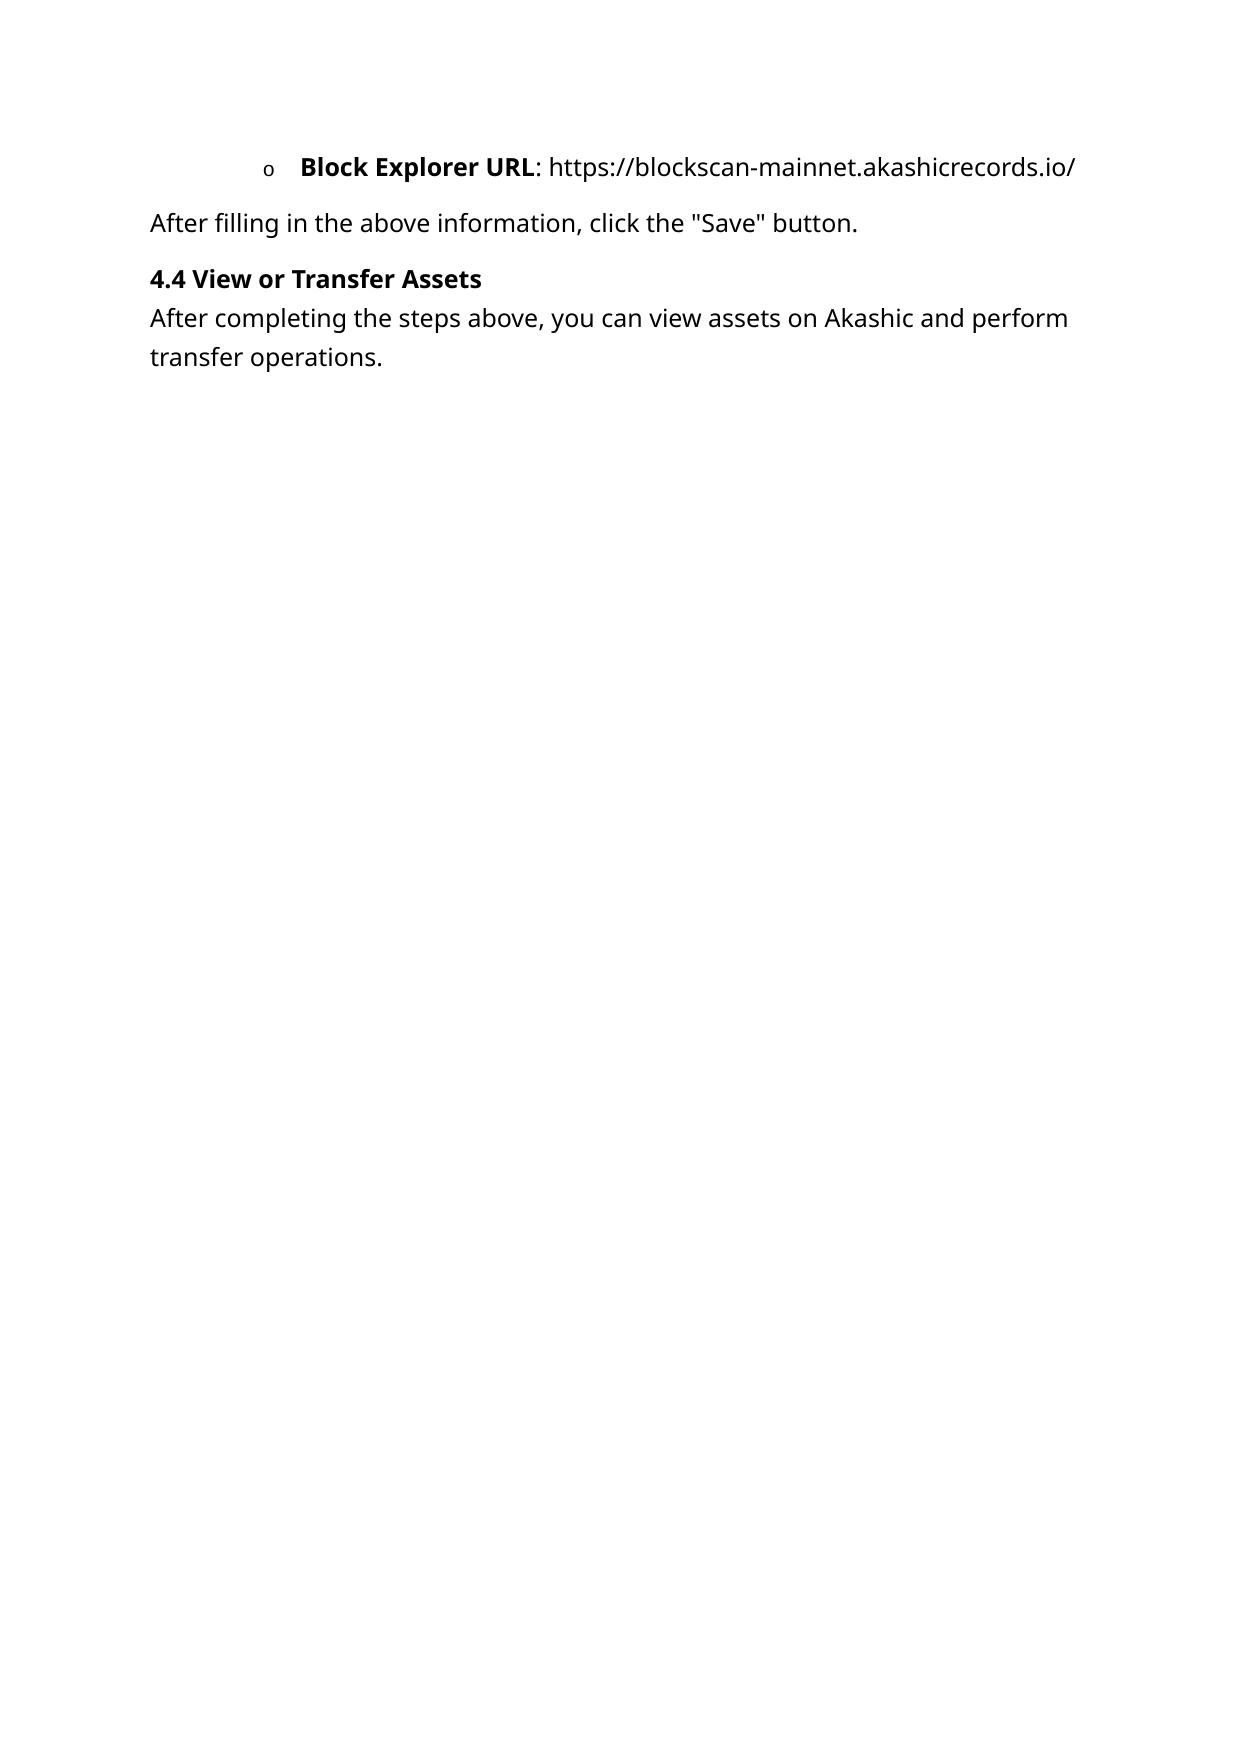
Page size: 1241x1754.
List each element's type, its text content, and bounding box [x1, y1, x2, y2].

list Block Explorer URL: https://blockscan-mainnet.akashicrecords.io/ [262, 150, 1090, 184]
text After filling in the above information, click the "Save" button. [150, 206, 1090, 240]
text 4.4 View or Transfer Assets After completing the steps above, you can view assets on Akashic and perform transfer operations. [150, 262, 1090, 374]
